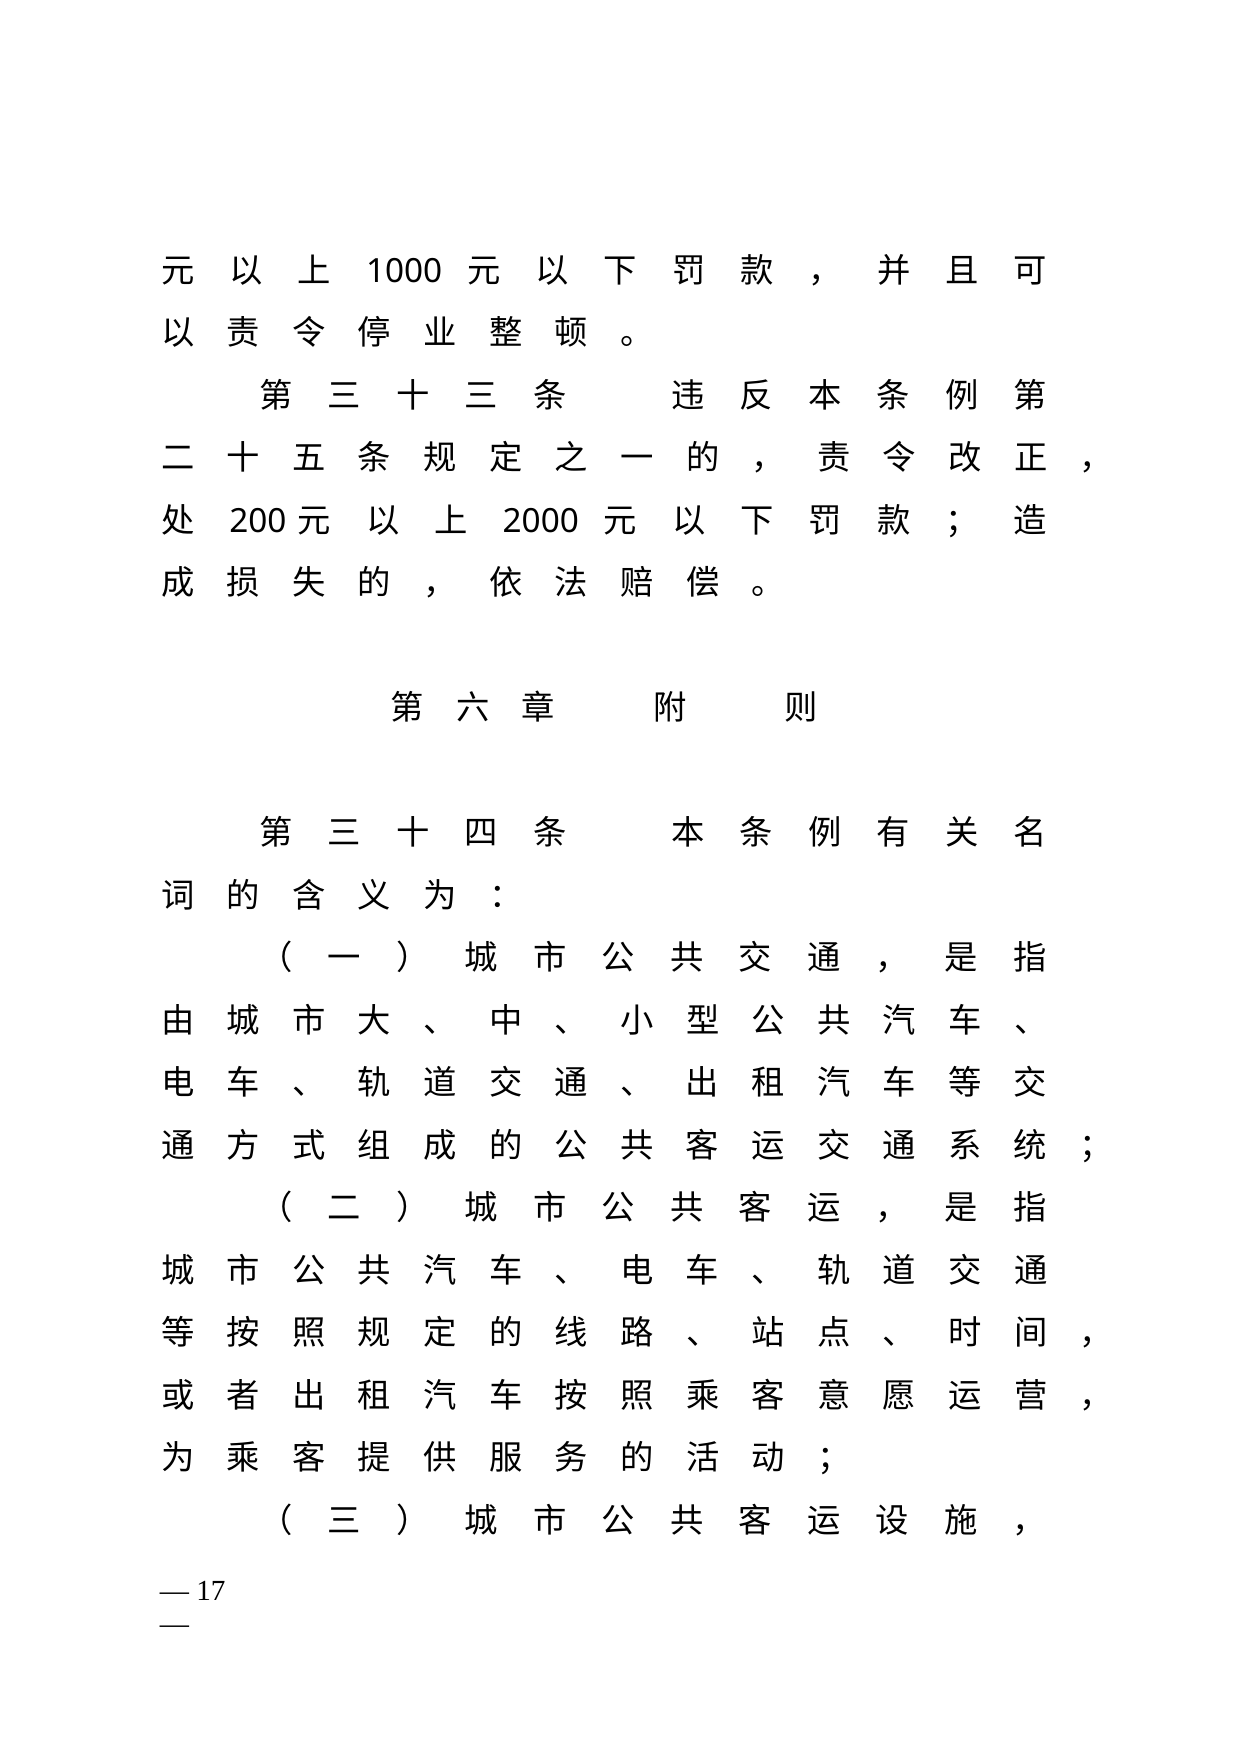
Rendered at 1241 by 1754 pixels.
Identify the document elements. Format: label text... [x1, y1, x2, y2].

text 第六章 附 则 [161, 674, 1079, 736]
text （二）城市公共客运，是指城市公共汽车、电车、轨道交通等按照规定的线路、站点、时间，或者出租汽车按照乘客意愿运营，为乘客提供服务的活动； [161, 1174, 1079, 1486]
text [161, 1486, 1079, 1549]
text 第三十四条 本条例有关名词的含义为： [161, 799, 1079, 924]
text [161, 236, 1079, 361]
text （一）城市公共交通，是指由城市大、中、小型公共汽车、电车、轨道交通、出租汽车等交通方式组成的公共客运交通系统； [161, 924, 1079, 1174]
text 第三十三条 违反本条例第二十五条规定之一的，责令改正，处200元以上2000元以下罚款；造成损失的，依法赔偿。 [161, 361, 1079, 611]
